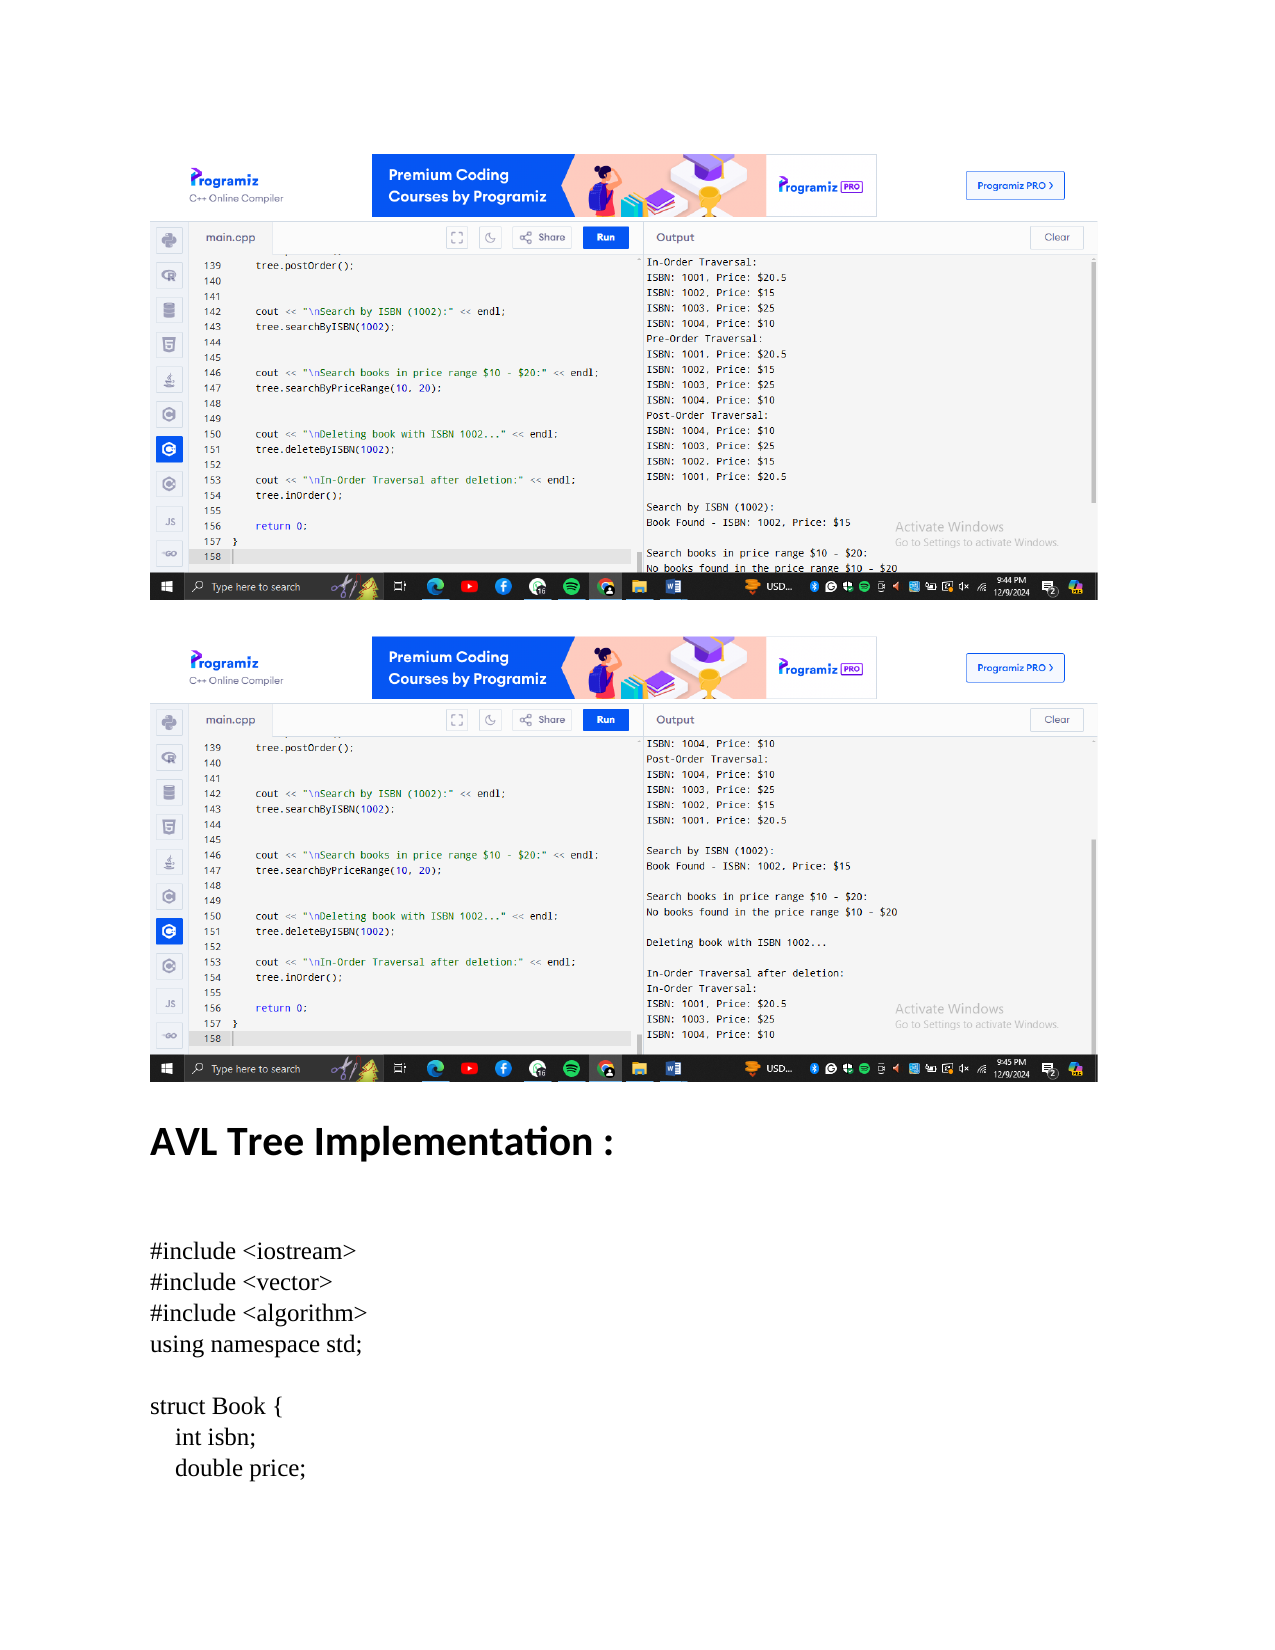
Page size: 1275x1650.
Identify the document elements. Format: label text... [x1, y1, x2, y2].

text #include <algorithm> [150, 1298, 1097, 1327]
picture [150, 632, 1098, 1082]
text using namespace std; [150, 1329, 1097, 1358]
text #include <vector> [150, 1267, 1097, 1296]
text #include <iostream> [150, 1236, 1097, 1264]
text double price; [150, 1453, 1097, 1482]
text int isbn; [150, 1422, 1097, 1451]
text AVL Tree Implementation : [150, 1115, 1097, 1166]
picture [150, 150, 1098, 600]
text struct Book { [150, 1391, 1097, 1420]
